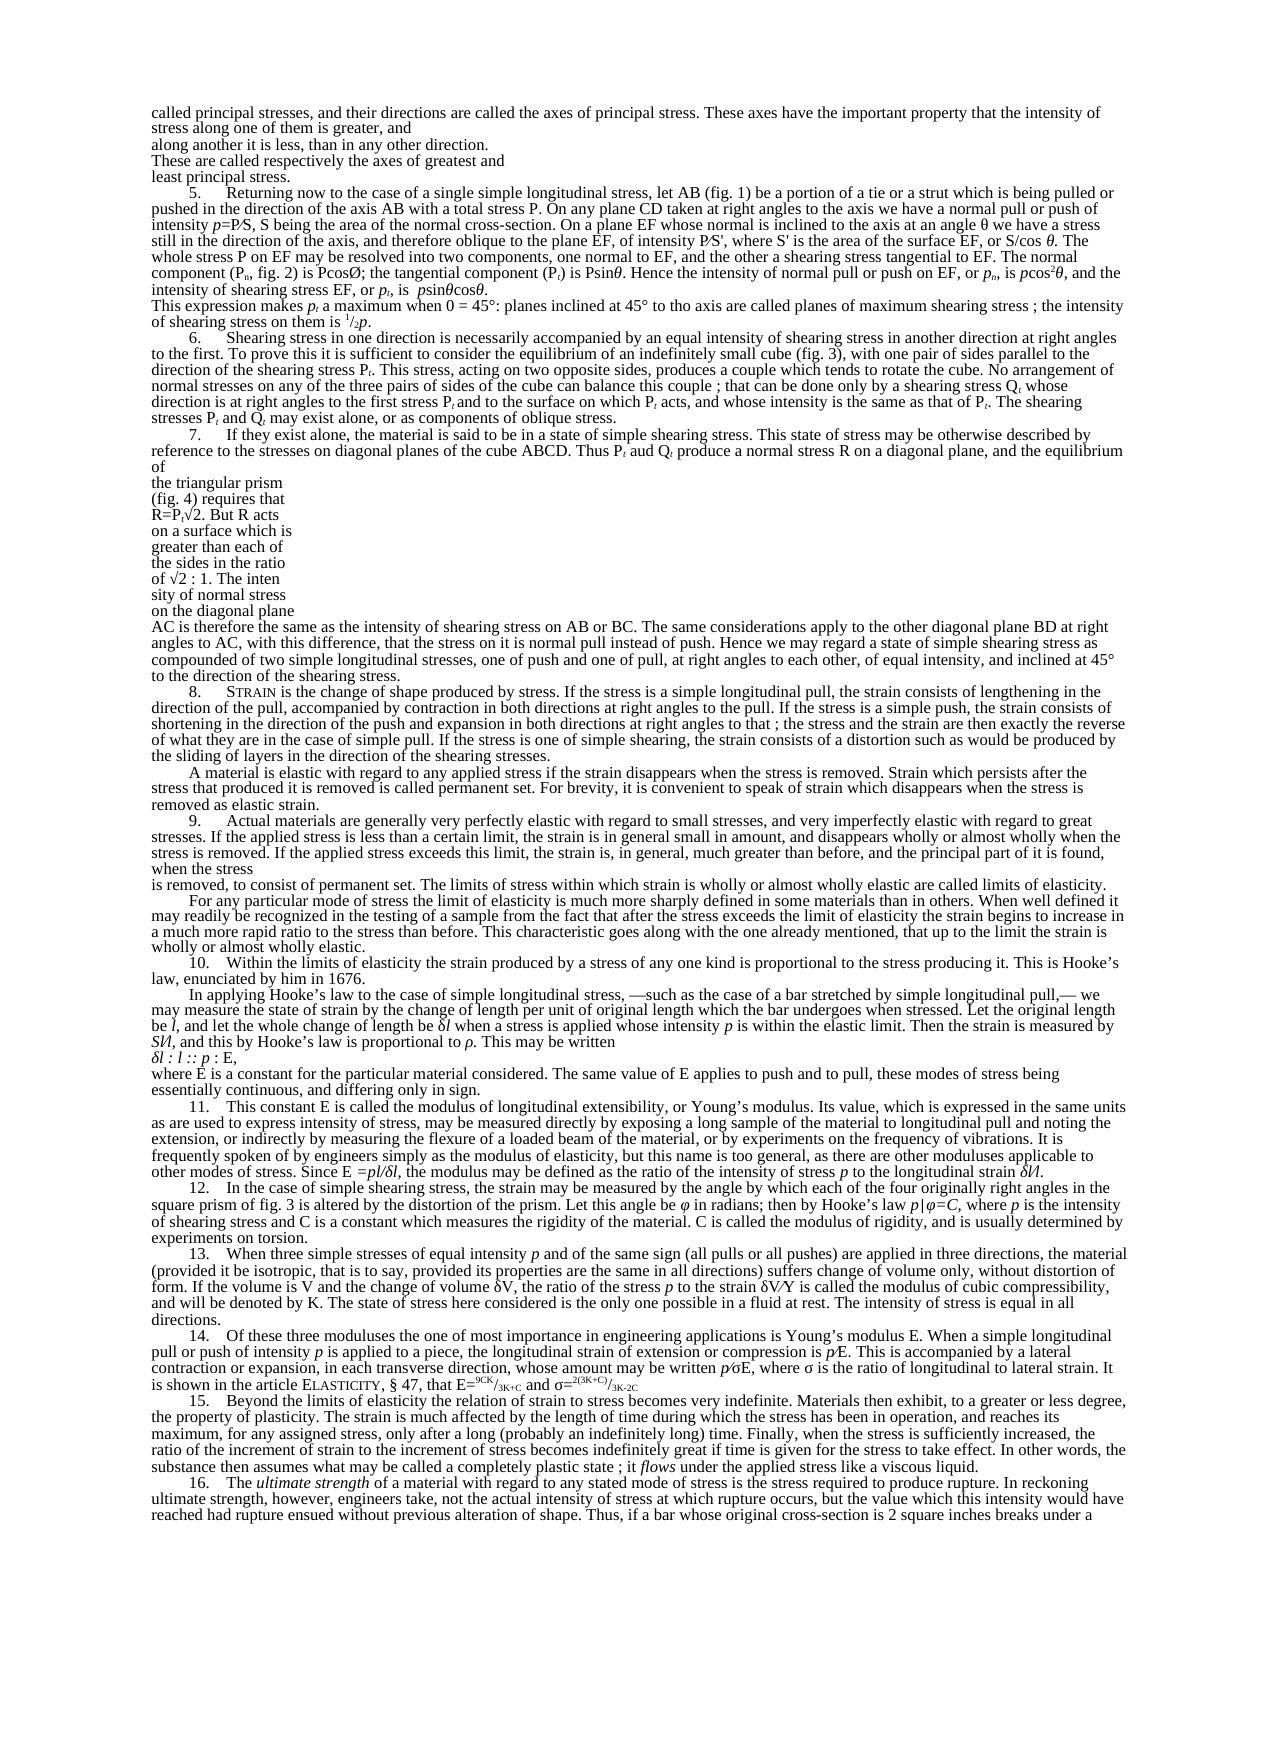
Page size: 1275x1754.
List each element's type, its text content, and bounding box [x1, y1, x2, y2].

text 6. Shearing stress in one direction is necessarily accompanied by an equal intensity of shearing stress in another direction at right angles to the first. To prove this it is sufficient to consider the equilibrium of an indefinitely small cube (fig. 3), with one pair of sides parallel to the direction of the shearing stress Pt. This stress, acting on two opposite sides, produces a couple which tends to rotate the cube. No arrangement of normal stresses on any of the three pairs of sides of the cube can balance this couple ; that can be done only by a shearing stress Qt whose direction is at right angles to the first stress Pt and to the surface on which Pt acts, and whose intensity is the same as that of Pt. The shearing stresses Pt and Qt may exist alone, or as components of oblique stress. [151, 331, 1128, 427]
text R=Pt√2. But R acts [151, 508, 1128, 524]
text 9. Actual materials are generally very perfectly elastic with regard to small stresses, and very imperfectly elastic with regard to great stresses. If the applied stress is less than a certain limit, the strain is in general small in amount, and disappears wholly or almost wholly when the stress is removed. If the applied stress exceeds this limit, the strain is, in general, much greater than before, and the principal part of it is found, when the stress [151, 813, 1128, 878]
text 12. In the case of simple shearing stress, the strain may be measured by the angle by which each of the four originally right angles in the square prism of fig. 3 is altered by the distortion of the prism. Let this angle be φ in radians; then by Hooke’s law p∣φ=C, where p is the intensity of shearing stress and C is a constant which measures the rigidity of the material. C is called the modulus of rigidity, and is usually determined by experiments on torsion. [151, 1181, 1128, 1247]
text on the diagonal plane [151, 604, 1128, 620]
text 13. When three simple stresses of equal intensity p and of the same sign (all pulls or all pushes) are applied in three directions, the material (provided it be isotropic, that is to say, provided its properties are the same in all directions) suffers change of volume only, without distortion of form. If the volume is V and the change of volume δV, the ratio of the stress p to the strain δV∕Y is called the modulus of cubic compressibility, and will be denoted by K. The state of stress here considered is the only one possible in a fluid at rest. The intensity of stress is equal in all directions. [151, 1247, 1128, 1328]
text least principal stress. [151, 169, 1128, 186]
text is removed, to consist of permanent set. The limits of stress within which strain is wholly or almost wholly elastic are called limits of elasticity. [151, 878, 1128, 894]
text δl : l :: p : E, [151, 1051, 1128, 1067]
text A material is elastic with regard to any applied stress if the strain disappears when the stress is removed. Strain which persists after the stress that produced it is removed is called permanent set. For brevity, it is convenient to speak of strain which disappears when the stress is removed as elastic strain. [151, 765, 1128, 813]
text In applying Hooke’s law to the case of simple longitudinal stress, —such as the case of a bar stretched by simple longitudinal pull,— we may measure the state of strain by the change of length per unit of original length which the bar undergoes when stressed. Let the original length be l, and let the whole change of length be δl when a stress is applied whose intensity p is within the elastic limit. Then the strain is measured by Sl∕l, and this by Hooke’s law is proportional to ρ. This may be written [151, 988, 1128, 1051]
text 14. Of these three moduluses the one of most importance in engineering applications is Young’s modulus E. When a simple longitudinal pull or push of intensity p is applied to a piece, the longitudinal strain of extension or compression is p∕E. This is accompanied by a lateral contraction or expansion, in each transverse direction, whose amount may be written p∕σE, where σ is the ratio of longitudinal to lateral strain. It is shown in the article Elasticity, § 47, that E=9CK/3K+C and σ=2(3K+C)/3K-2C [151, 1328, 1128, 1394]
text 15. Beyond the limits of elasticity the relation of strain to stress becomes very indefinite. Materials then exhibit, to a greater or less degree, the property of plasticity. The strain is much affected by the length of time during which the stress has been in operation, and reaches its maximum, for any assigned stress, only after a long (probably an indefinitely long) time. Finally, when the stress is sufficiently increased, the ratio of the increment of strain to the increment of stress becomes indefinitely great if time is given for the stress to take effect. In other words, the substance then assumes what may be called a completely plastic state ; it flows under the applied stress like a viscous liquid. [151, 1394, 1128, 1476]
text AC is therefore the same as the intensity of shearing stress on AB or BC. The same considerations apply to the other diagonal plane BD at right angles to AC, with this difference, that the stress on it is normal pull instead of push. Hence we may regard a state of simple shearing stress as compounded of two simple longitudinal stresses, one of push and one of pull, at right angles to each other, of equal intensity, and inclined at 45° to the direction of the shearing stress. [151, 620, 1128, 684]
text greater than each of [151, 540, 1128, 556]
text 5. Returning now to the case of a single simple longitudinal stress, let AB (fig. 1) be a portion of a tie or a strut which is being pulled or pushed in the direction of the axis AB with a total stress P. On any plane CD taken at right angles to the axis we have a normal pull or push of intensity p=P∕S, S being the area of the normal cross-section. On a plane EF whose normal is inclined to the axis at an angle θ we have a stress still in the direction of the axis, and therefore oblique to the plane EF, of intensity P∕S', where S' is the area of the surface EF, or S/cos θ. The whole stress P on EF may be resolved into two components, one normal to EF, and the other a shearing stress tangential to EF. The normal component (Pn, fig. 2) is PcosØ; the tangential component (Pt) is Psinθ. Hence the intensity of normal pull or push on EF, or pn, is pcos2θ, and the intensity of shearing stress EF, or pt, is psinθcosθ. [151, 186, 1128, 298]
text (fig. 4) requires that [151, 492, 1128, 508]
text For any particular mode of stress the limit of elasticity is much more sharply defined in some materials than in others. When well defined it may readily be recognized in the testing of a sample from the fact that after the stress exceeds the limit of elasticity the strain begins to increase in a much more rapid ratio to the stress than before. This characteristic goes along with the one already mentioned, that up to the limit the strain is wholly or almost wholly elastic. [151, 894, 1128, 956]
text 11. This constant E is called the modulus of longitudinal extensibility, or Young’s modulus. Its value, which is expressed in the same units as are used to express intensity of stress, may be measured directly by exposing a long sample of the material to longitudinal pull and noting the extension, or indirectly by measuring the flexure of a loaded beam of the material, or by experiments on the frequency of vibrations. It is frequently spoken of by engineers simply as the modulus of elasticity, but this name is too general, as there are other moduluses applicable to other modes of stress. Since E =pl/δl, the modulus may be defined as the ratio of the intensity of stress p to the longitudinal strain δl∕l. [151, 1099, 1128, 1181]
text 10. Within the limits of elasticity the strain produced by a stress of any one kind is proportional to the stress producing it. This is Hooke’s law, enunciated by him in 1676. [151, 956, 1128, 988]
text the triangular prism [151, 476, 1128, 492]
text sity of normal stress [151, 588, 1128, 604]
text where E is a constant for the particular material considered. The same value of E applies to push and to pull, these modes of stress being essentially continuous, and differing only in sign. [151, 1067, 1128, 1099]
text of √2 : 1. The inten [151, 572, 1128, 588]
text along another it is less, than in any other direction. [151, 137, 1128, 153]
text These are called respectively the axes of greatest and [151, 153, 1128, 169]
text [151, 1476, 1128, 1524]
text called principal stresses, and their directions are called the axes of principal stress. These axes have the important property that the intensity of stress along one of them is greater, and [151, 105, 1128, 137]
text This expression makes pt a maximum when 0 = 45°: planes inclined at 45° to tho axis are called planes of maximum shearing stress ; the intensity of shearing stress on them is 1/2p. [151, 298, 1128, 331]
text the sides in the ratio [151, 556, 1128, 572]
text on a surface which is [151, 524, 1128, 540]
text 7. If they exist alone, the material is said to be in a state of simple shearing stress. This state of stress may be otherwise described by reference to the stresses on diagonal planes of the cube ABCD. Thus Pt aud Qt produce a normal stress R on a diagonal plane, and the equilibrium of [151, 427, 1128, 476]
text 8. Strain is the change of shape produced by stress. If the stress is a simple longitudinal pull, the strain consists of lengthening in the direction of the pull, accompanied by contraction in both directions at right angles to the pull. If the stress is a simple push, the strain consists of shortening in the direction of the push and expansion in both directions at right angles to that ; the stress and the strain are then exactly the reverse of what they are in the case of simple pull. If the stress is one of simple shearing, the strain consists of a distortion such as would be produced by the sliding of layers in the direction of the shearing stresses. [151, 684, 1128, 765]
